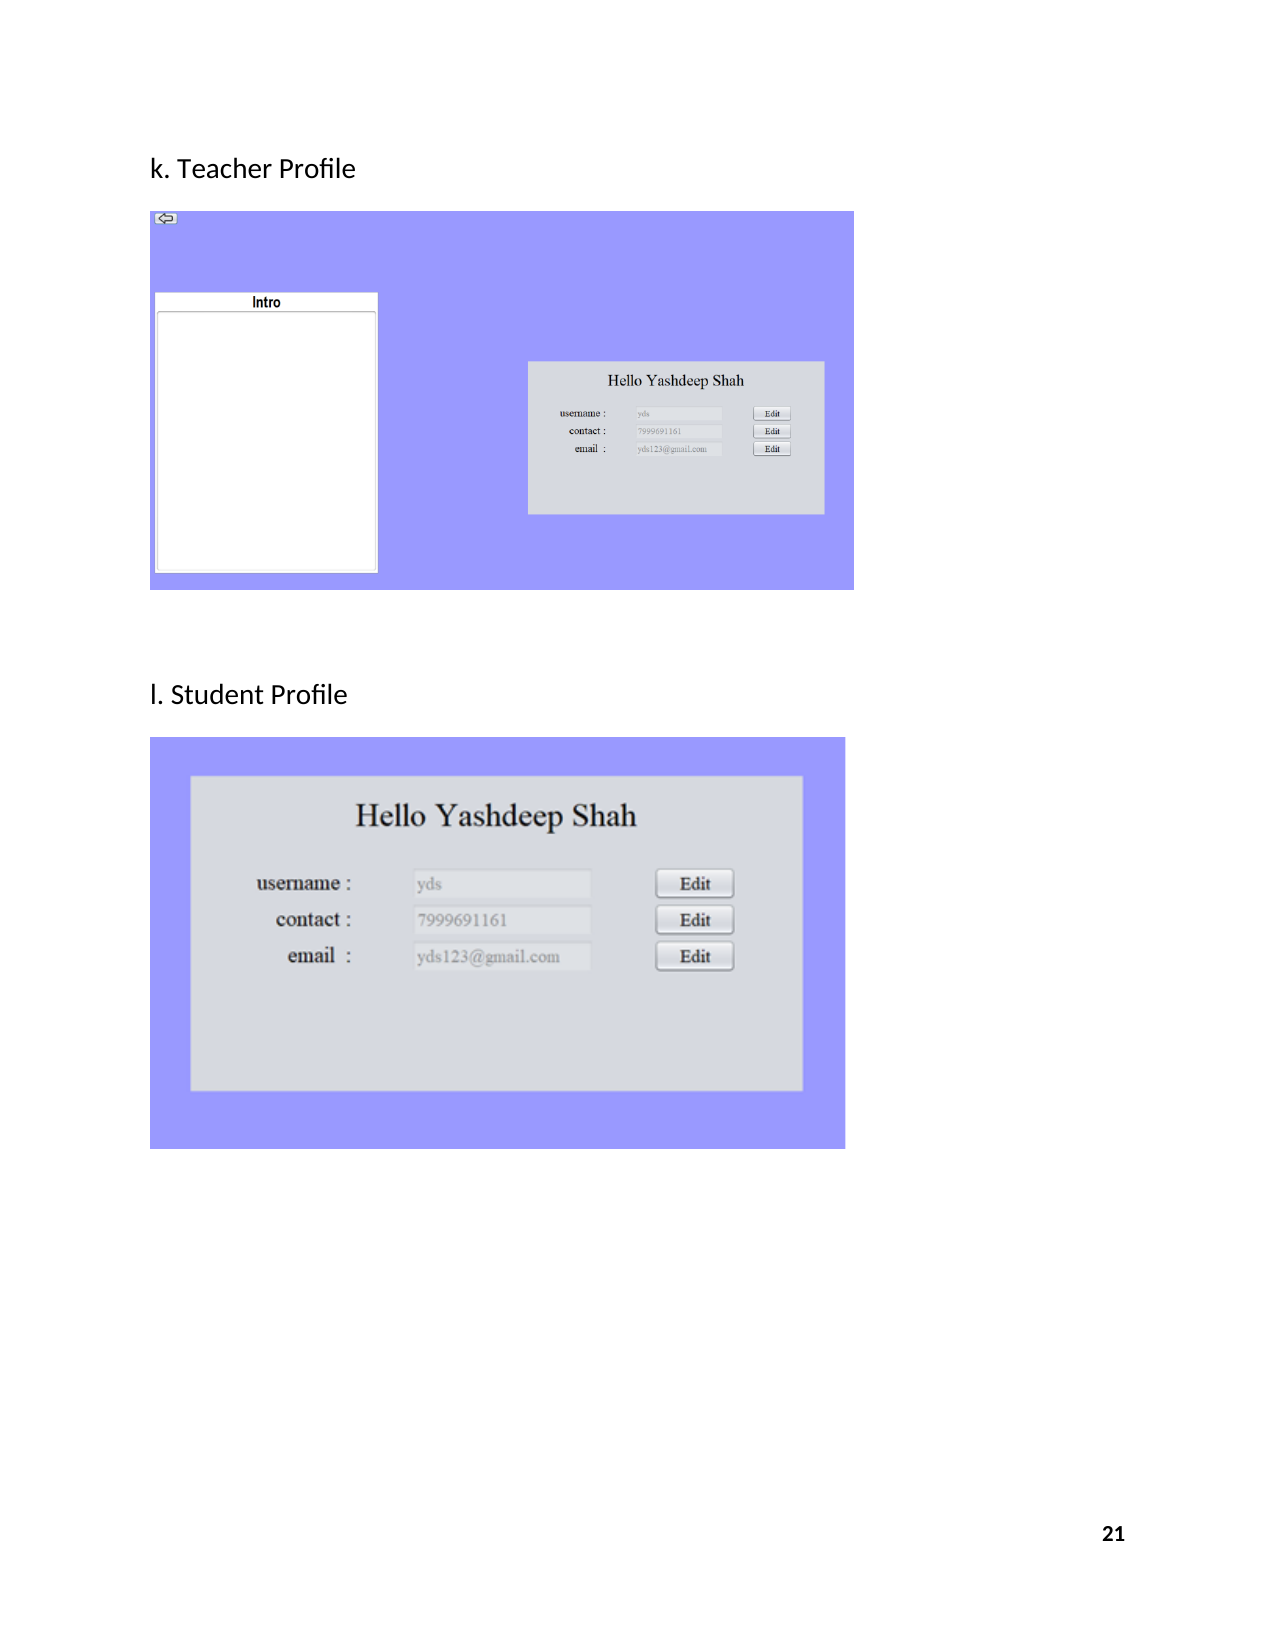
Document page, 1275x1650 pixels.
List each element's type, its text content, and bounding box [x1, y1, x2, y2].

picture [150, 737, 846, 1149]
text k. Teacher Profile [150, 150, 1125, 186]
picture [150, 211, 854, 590]
text l. Student Profile [150, 676, 1125, 712]
